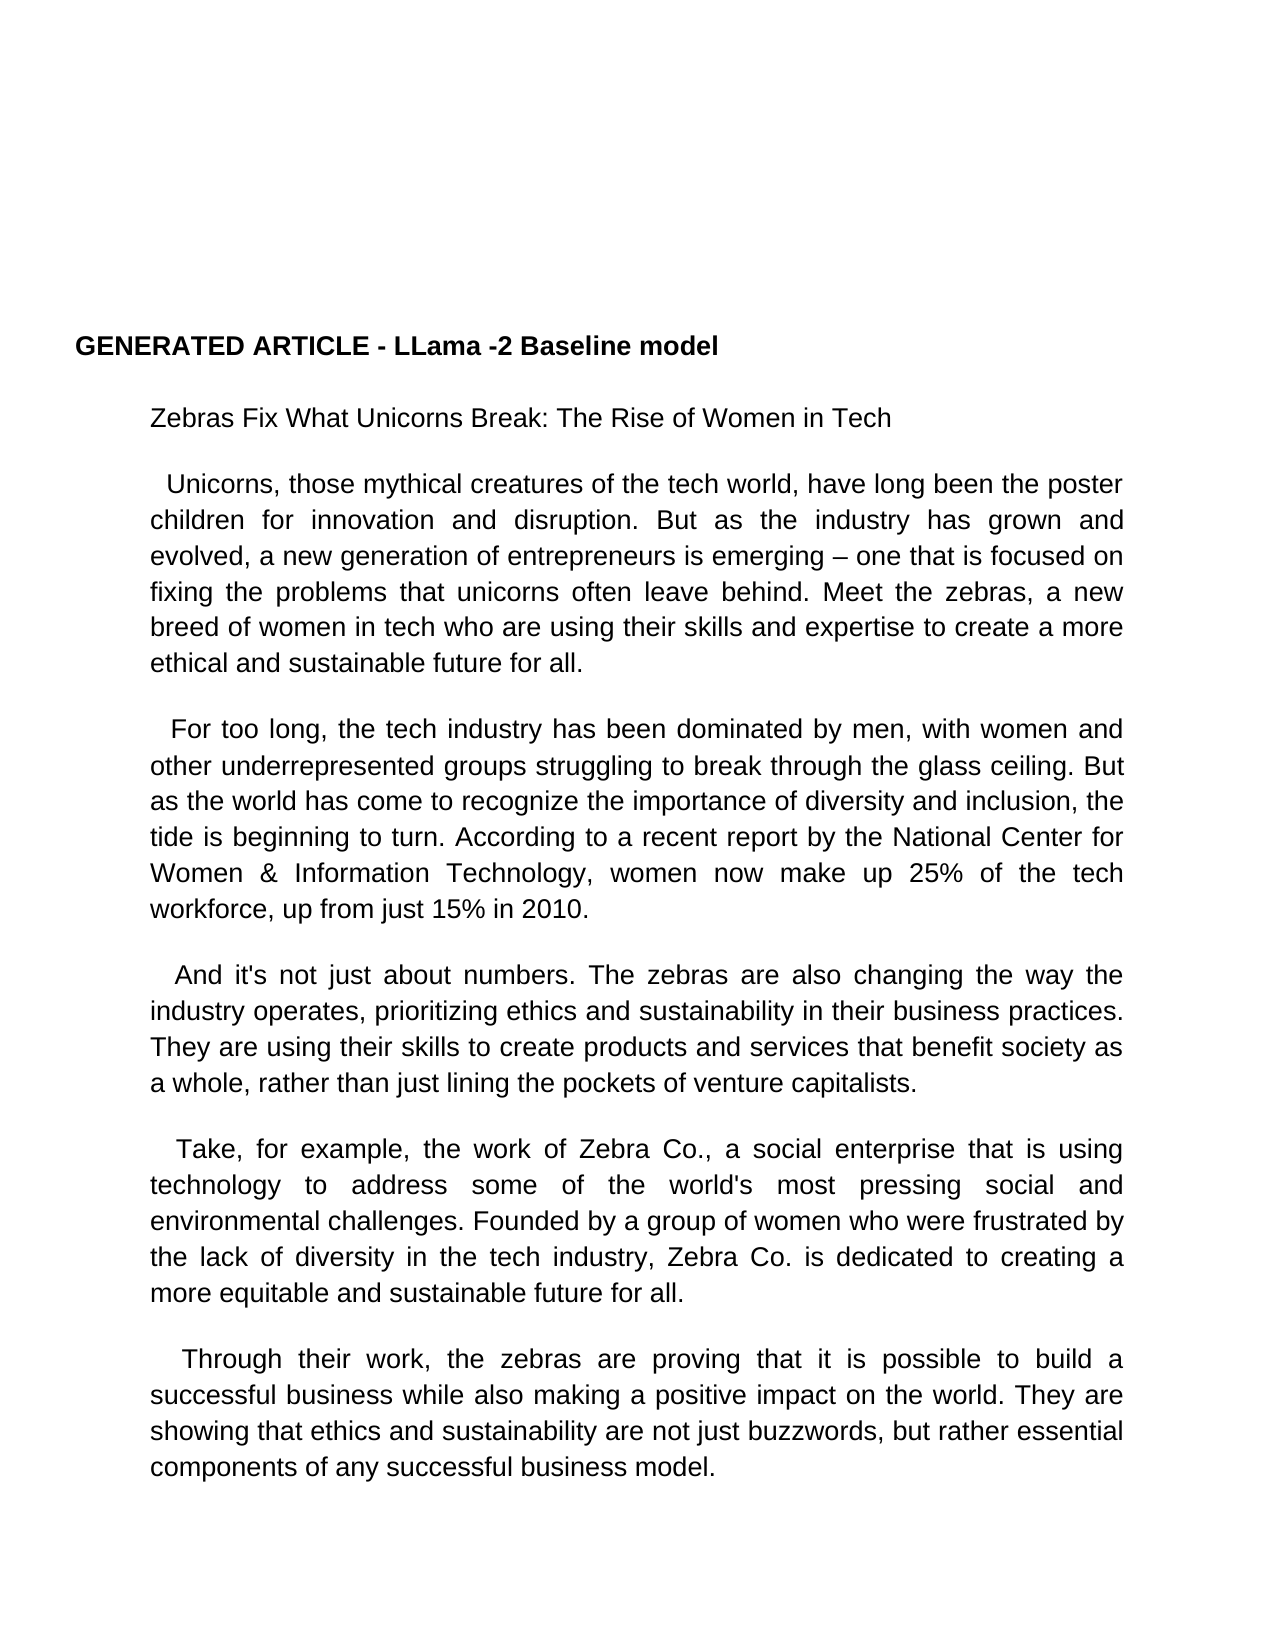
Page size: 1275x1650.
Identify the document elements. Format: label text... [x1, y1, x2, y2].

text Through their work, the zebras are proving that it is possible to build a successful business while also making a positive impact on the world. They are showing that ethics and sustainability are not just buzzwords, but rather essential components of any successful business model. [150, 1343, 1125, 1482]
text GENERATED ARTICLE - LLama -2 Baseline model [75, 330, 1200, 361]
text Take, for example, the work of Zebra Co., a social enterprise that is using technology to address some of the world's most pressing social and environmental challenges. Founded by a group of women who were frustrated by the lack of diversity in the tech industry, Zebra Co. is dedicated to creating a more equitable and sustainable future for all. [150, 1133, 1125, 1308]
text And it's not just about numbers. The zebras are also changing the way the industry operates, prioritizing ethics and sustainability in their business practices. They are using their skills to create products and services that benefit society as a whole, rather than just lining the pockets of venture capitalists. [150, 959, 1125, 1098]
text Zebras Fix What Unicorns Break: The Rise of Women in Tech [150, 402, 1125, 433]
text Unicorns, those mythical creatures of the tech world, have long been the poster children for innovation and disruption. But as the industry has grown and evolved, a new generation of entrepreneurs is emerging – one that is focused on fixing the problems that unicorns often leave behind. Meet the zebras, a new breed of women in tech who are using their skills and expertise to create a more ethical and sustainable future for all. [150, 468, 1125, 679]
text For too long, the tech industry has been dominated by men, with women and other underrepresented groups struggling to break through the glass ceiling. But as the world has come to recognize the importance of diversity and inclusion, the tide is beginning to turn. According to a recent report by the National Center for Women & Information Technology, women now make up 25% of the tech workforce, up from just 15% in 2010. [150, 713, 1125, 924]
